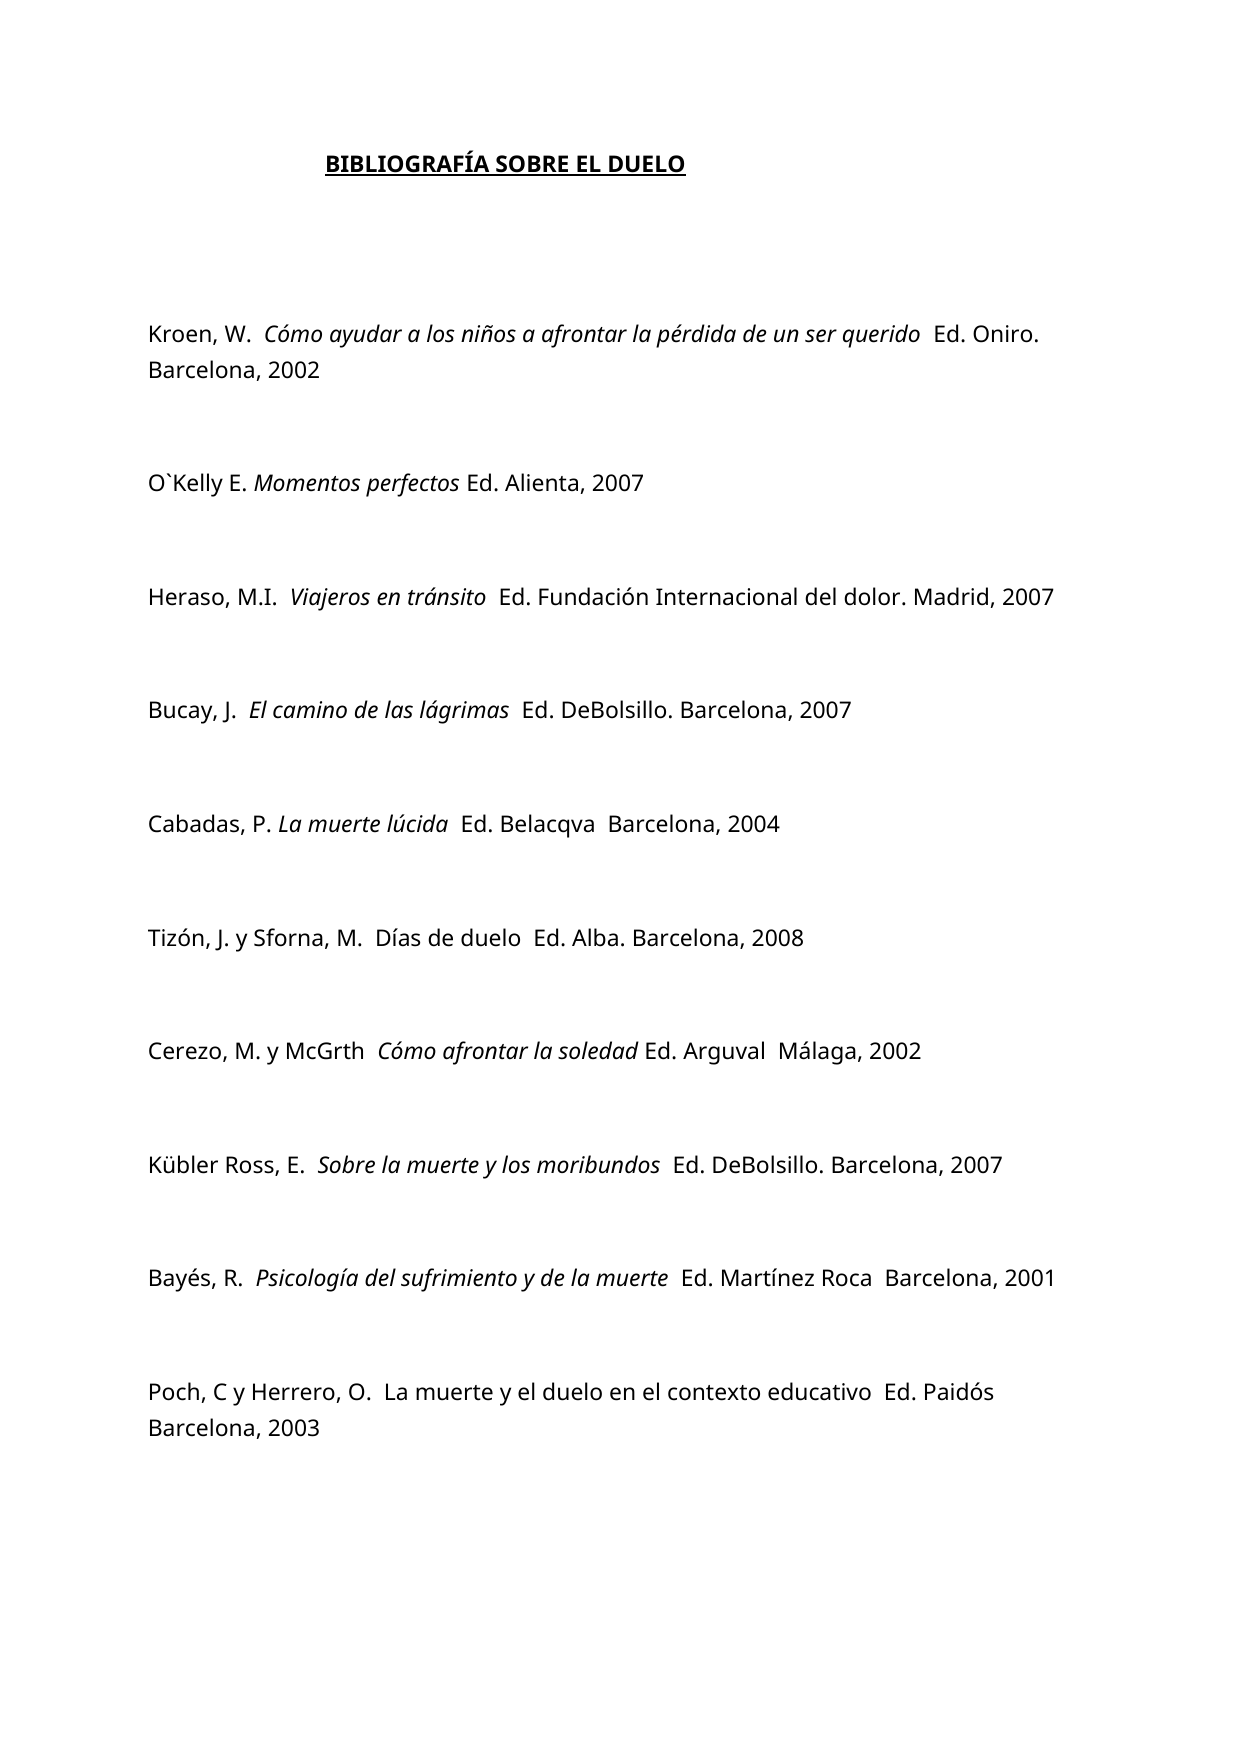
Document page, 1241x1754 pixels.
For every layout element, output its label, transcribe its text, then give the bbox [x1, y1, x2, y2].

text Kroen, W. Cómo ayudar a los niños a afrontar la pérdida de un ser querido Ed. Oniro. Barcelona, 2002 [148, 318, 1063, 385]
text Kübler Ross, E. Sobre la muerte y los moribundos Ed. DeBolsillo. Barcelona, 2007 [148, 1149, 1063, 1180]
text BIBLIOGRAFÍA SOBRE EL DUELO [251, 148, 1063, 179]
text Bayés, R. Psicología del sufrimiento y de la muerte Ed. Martínez Roca Barcelona, 2001 [148, 1262, 1063, 1293]
text Tizón, J. y Sforna, M. Días de duelo Ed. Alba. Barcelona, 2008 [148, 922, 1063, 953]
text Cerezo, M. y McGrth Cómo afrontar la soledad Ed. Arguval Málaga, 2002 [148, 1035, 1063, 1066]
text Heraso, M.I. Viajeros en tránsito Ed. Fundación Internacional del dolor. Madrid, 2007 [148, 581, 1063, 612]
text Cabadas, P. La muerte lúcida Ed. Belacqva Barcelona, 2004 [148, 808, 1063, 839]
text O`Kelly E. Momentos perfectos Ed. Alienta, 2007 [148, 467, 1063, 499]
text Bucay, J. El camino de las lágrimas Ed. DeBolsillo. Barcelona, 2007 [148, 694, 1063, 726]
text Poch, C y Herrero, O. La muerte y el duelo en el contexto educativo Ed. Paidós Barcelona, 2003 [148, 1376, 1063, 1443]
